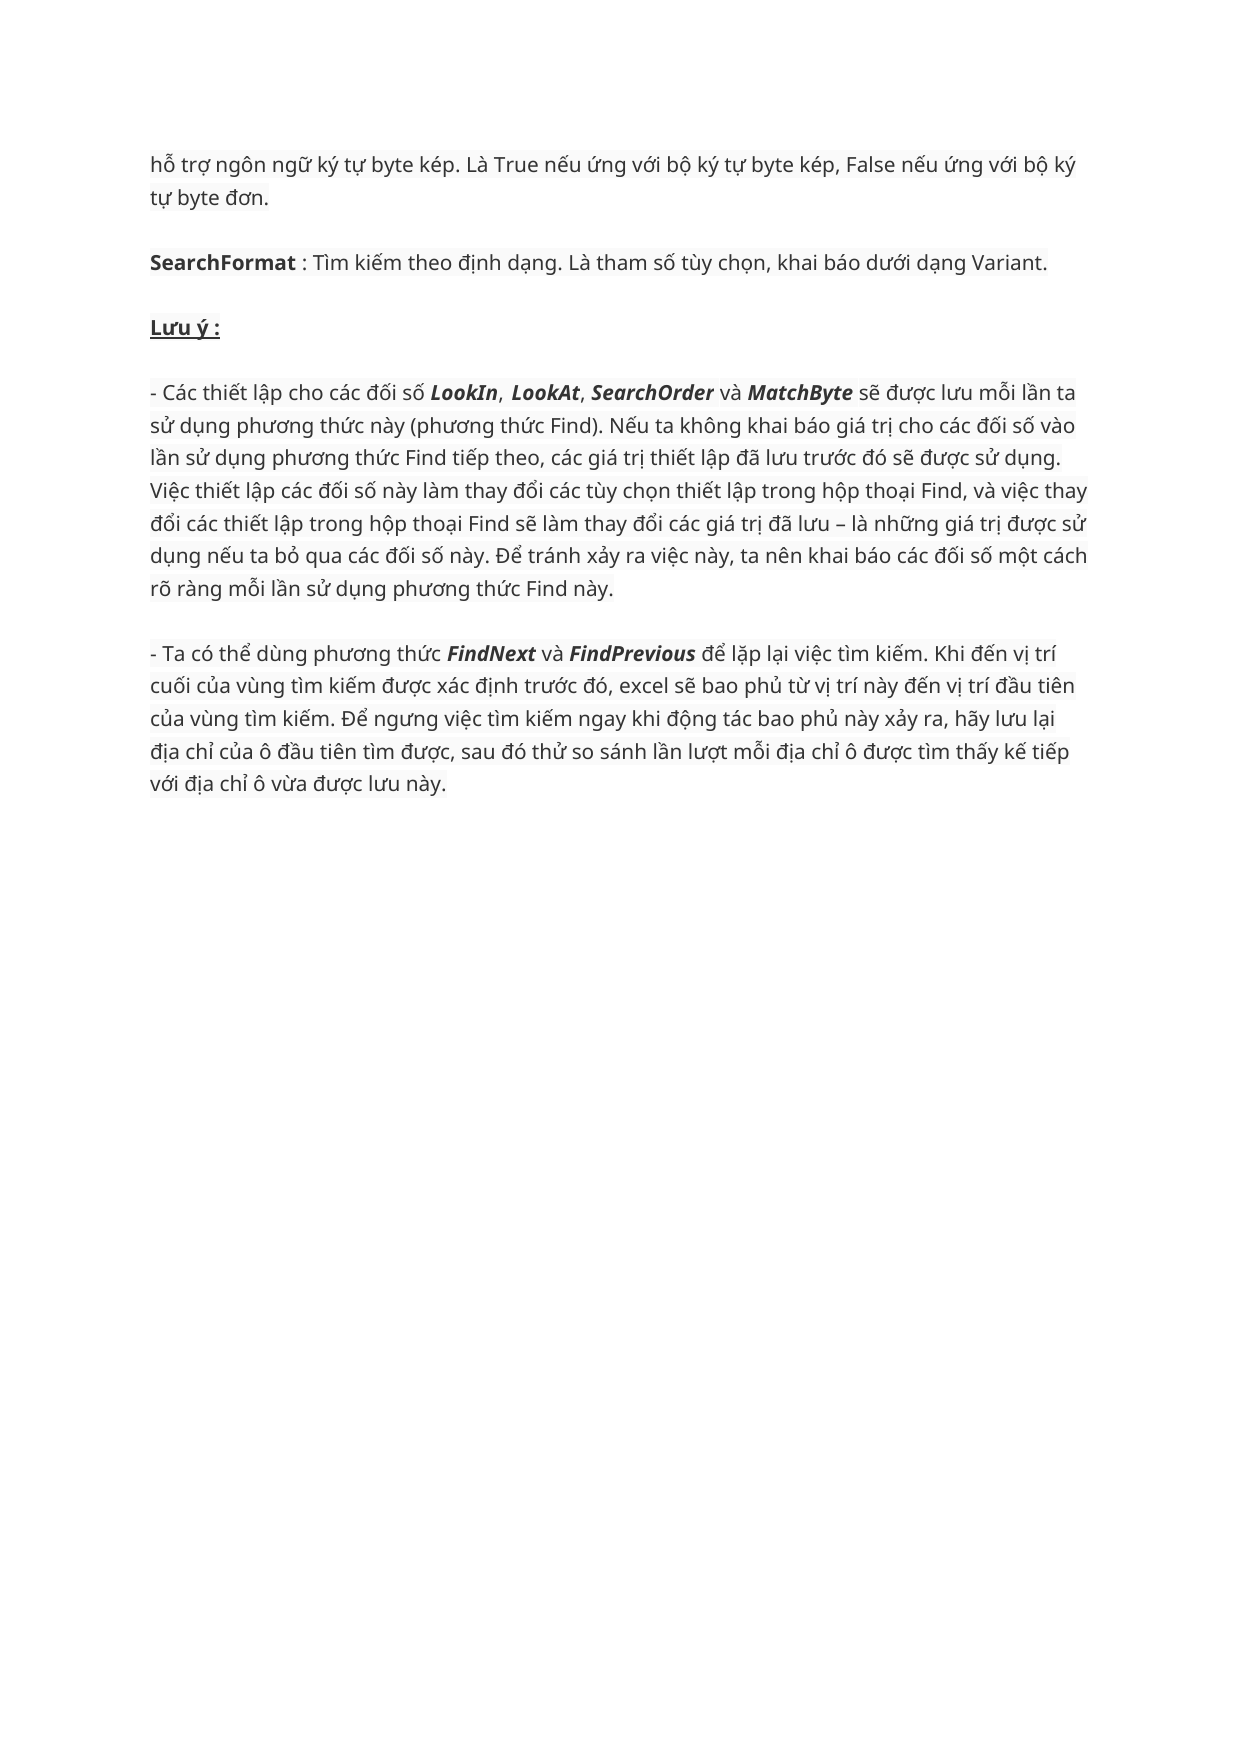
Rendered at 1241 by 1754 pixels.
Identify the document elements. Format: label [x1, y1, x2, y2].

text [150, 150, 1090, 798]
